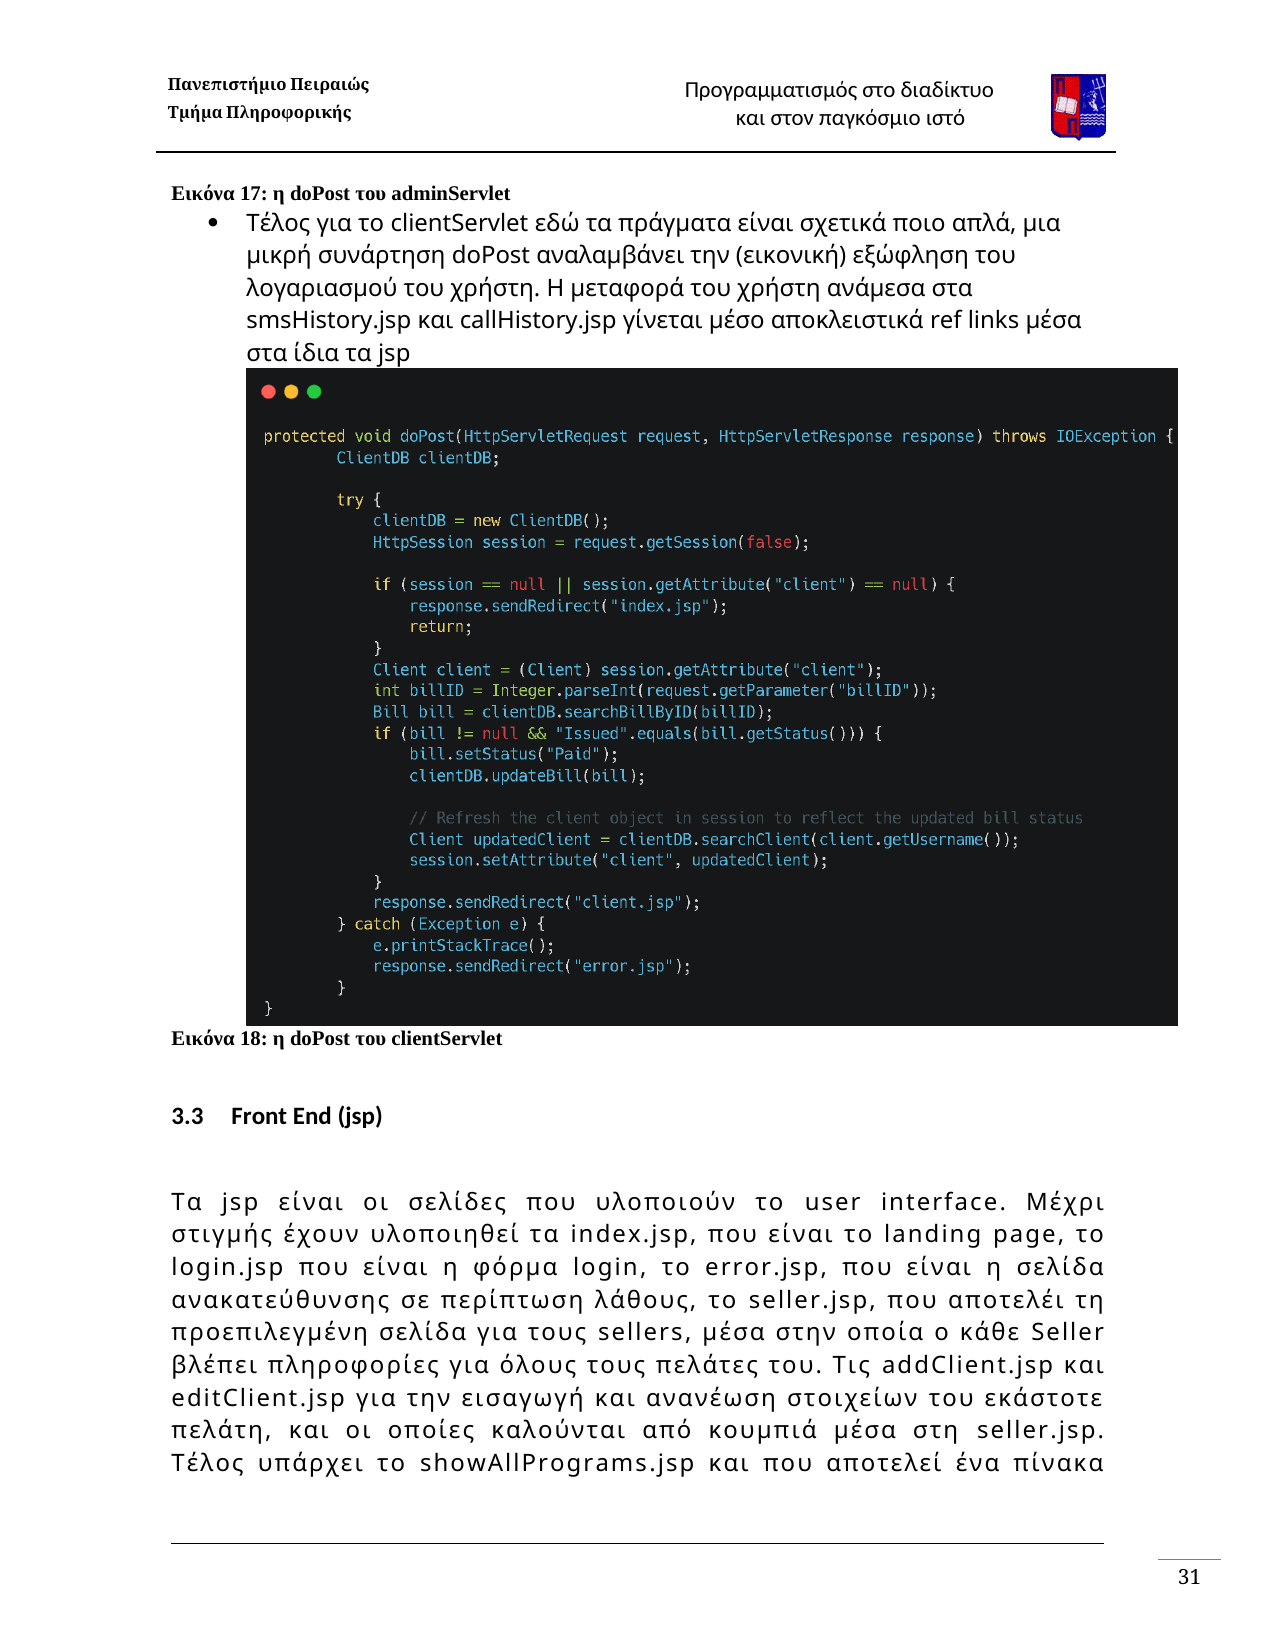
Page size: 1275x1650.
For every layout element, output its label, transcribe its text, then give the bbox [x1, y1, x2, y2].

picture [246, 368, 1178, 1026]
text Front End (jsp) [171, 1100, 1104, 1130]
list Τέλος για το clientServlet εδώ τα πράγματα είναι σχετικά ποιο απλά, μια μικρή συνάρτηση doPost αναλαμβάνει την (εικονική) εξώφληση του λογαριασμού του χρήστη. Η μεταφορά του χρήστη ανάμεσα στα smsHistory.jsp και callHistory.jsp γίνεται μέσο αποκλειστικά ref links μέσα στα ίδια τα jsp [209, 205, 1104, 368]
picture [1051, 74, 1106, 141]
text Εικόνα 18: η doPost του clientServlet [171, 1026, 1104, 1050]
text Εικόνα 17: η doPost του adminServlet [171, 181, 1104, 205]
